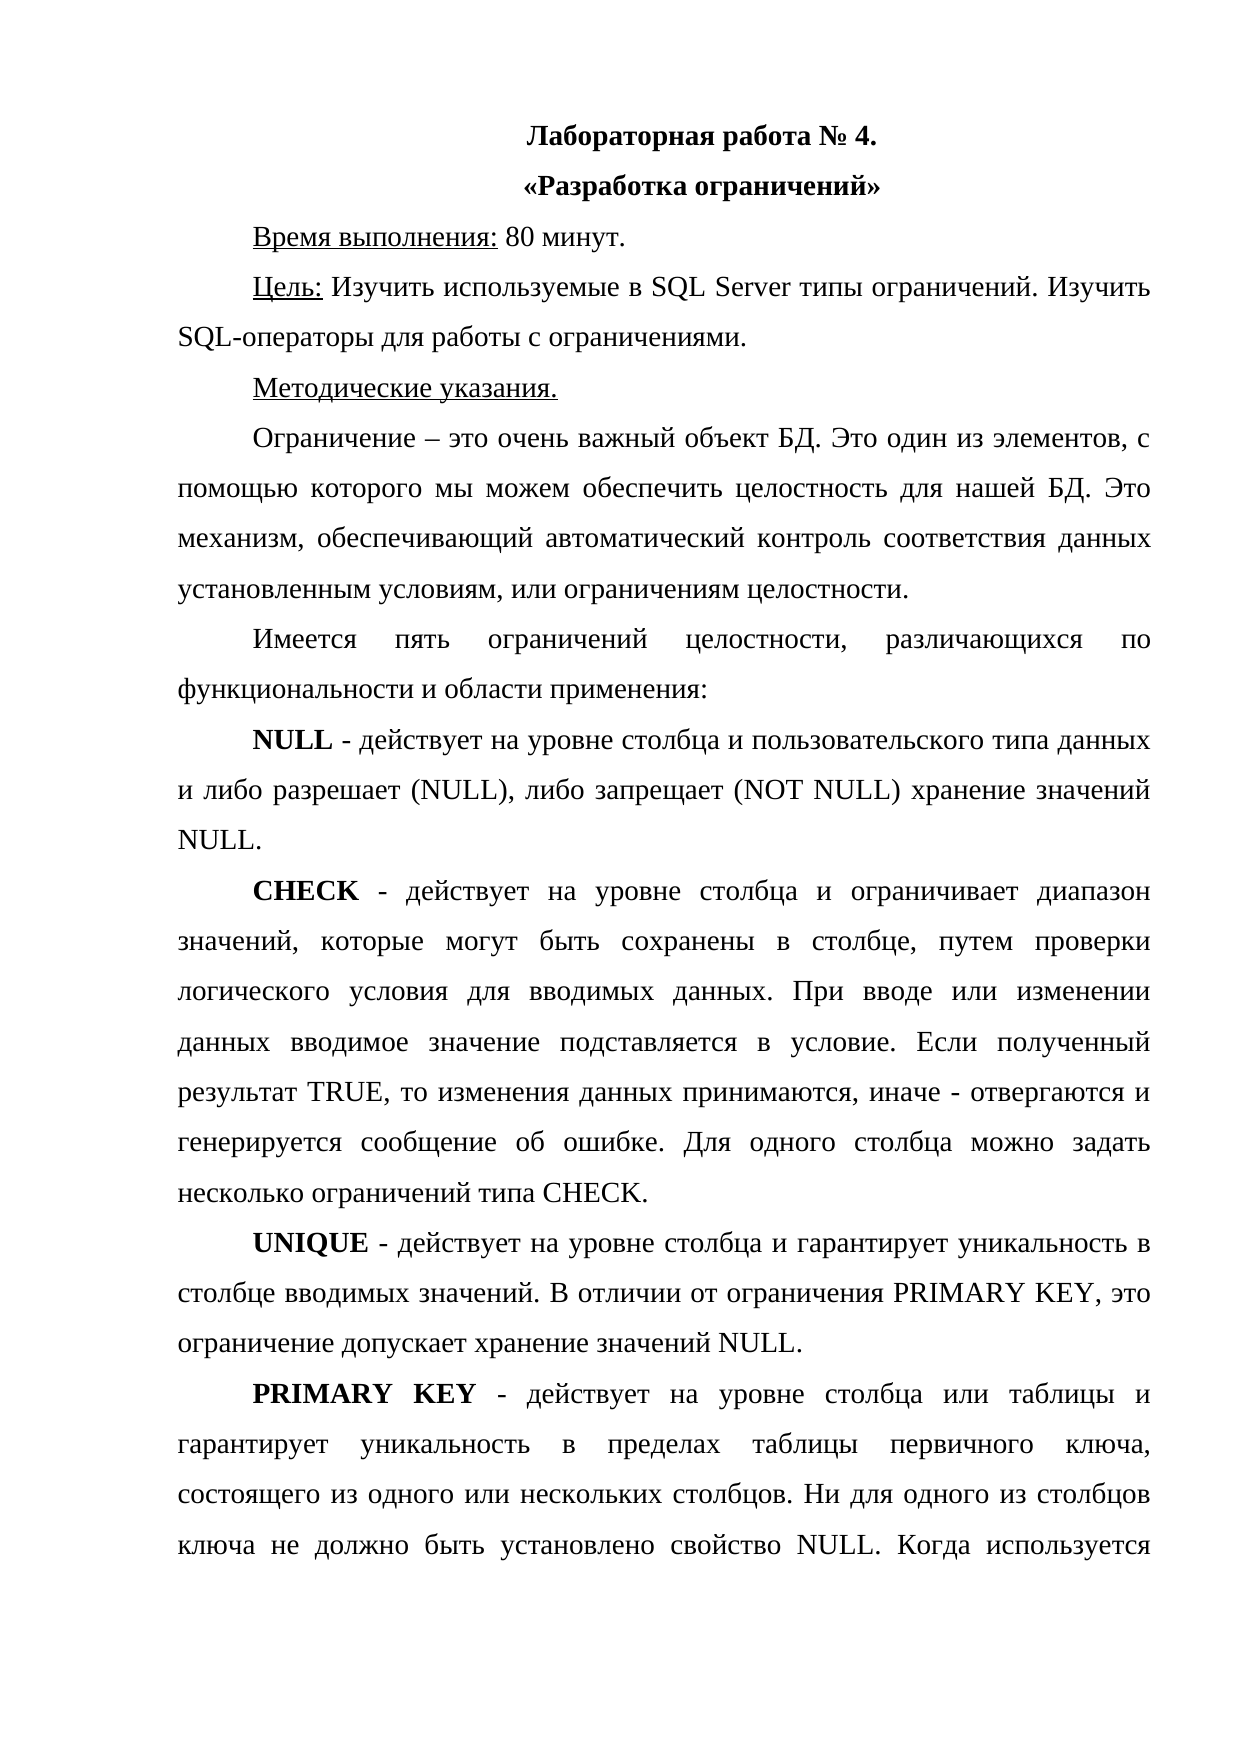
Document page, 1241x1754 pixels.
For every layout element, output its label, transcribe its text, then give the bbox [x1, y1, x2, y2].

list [177, 1376, 1152, 1560]
text Время выполнения: 80 минут. [177, 219, 1152, 252]
list «Разработка ограничений» [177, 168, 1152, 202]
list Методические указания. [177, 370, 1152, 403]
list Цель: Изучить используемые в SQL Server типы ограничений. Изучить SQL-операторы для работы с ограничениями. [177, 269, 1152, 353]
list Ограничение – это очень важный объект БД. Это один из элементов, с помощью которого мы можем обеспечить целостность для нашей БД. Это механизм, обеспечивающий автоматический контроль соответствия данных установленным условиям, или ограничениям целостности. [177, 420, 1152, 604]
list Имеется пять ограничений целостности, различающихся по функциональности и области применения: [177, 621, 1152, 705]
list Лабораторная работа № 4. [177, 118, 1152, 152]
list UNIQUE - действует на уровне столбца и гарантирует уникальность в столбце вводимых значений. В отличии от ограничения PRIMARY KEY, это ограничение допускает хранение значений NULL. [177, 1225, 1152, 1359]
list CHECK - действует на уровне столбца и ограничивает диапазон значений, которые могут быть сохранены в столбце, путем проверки логического условия для вводимых данных. При вводе или изменении данных вводимое значение подставляется в условие. Если полученный результат TRUE, то изменения данных принимаются, иначе - отвергаются и генерируется сообщение об ошибке. Для одного столбца можно задать несколько ограничений типа CHECK. [177, 873, 1152, 1208]
list NULL - действует на уровне столбца и пользовательского типа данных и либо разрешает (NULL), либо запрещает (NOT NULL) хранение значений NULL. [177, 722, 1152, 856]
